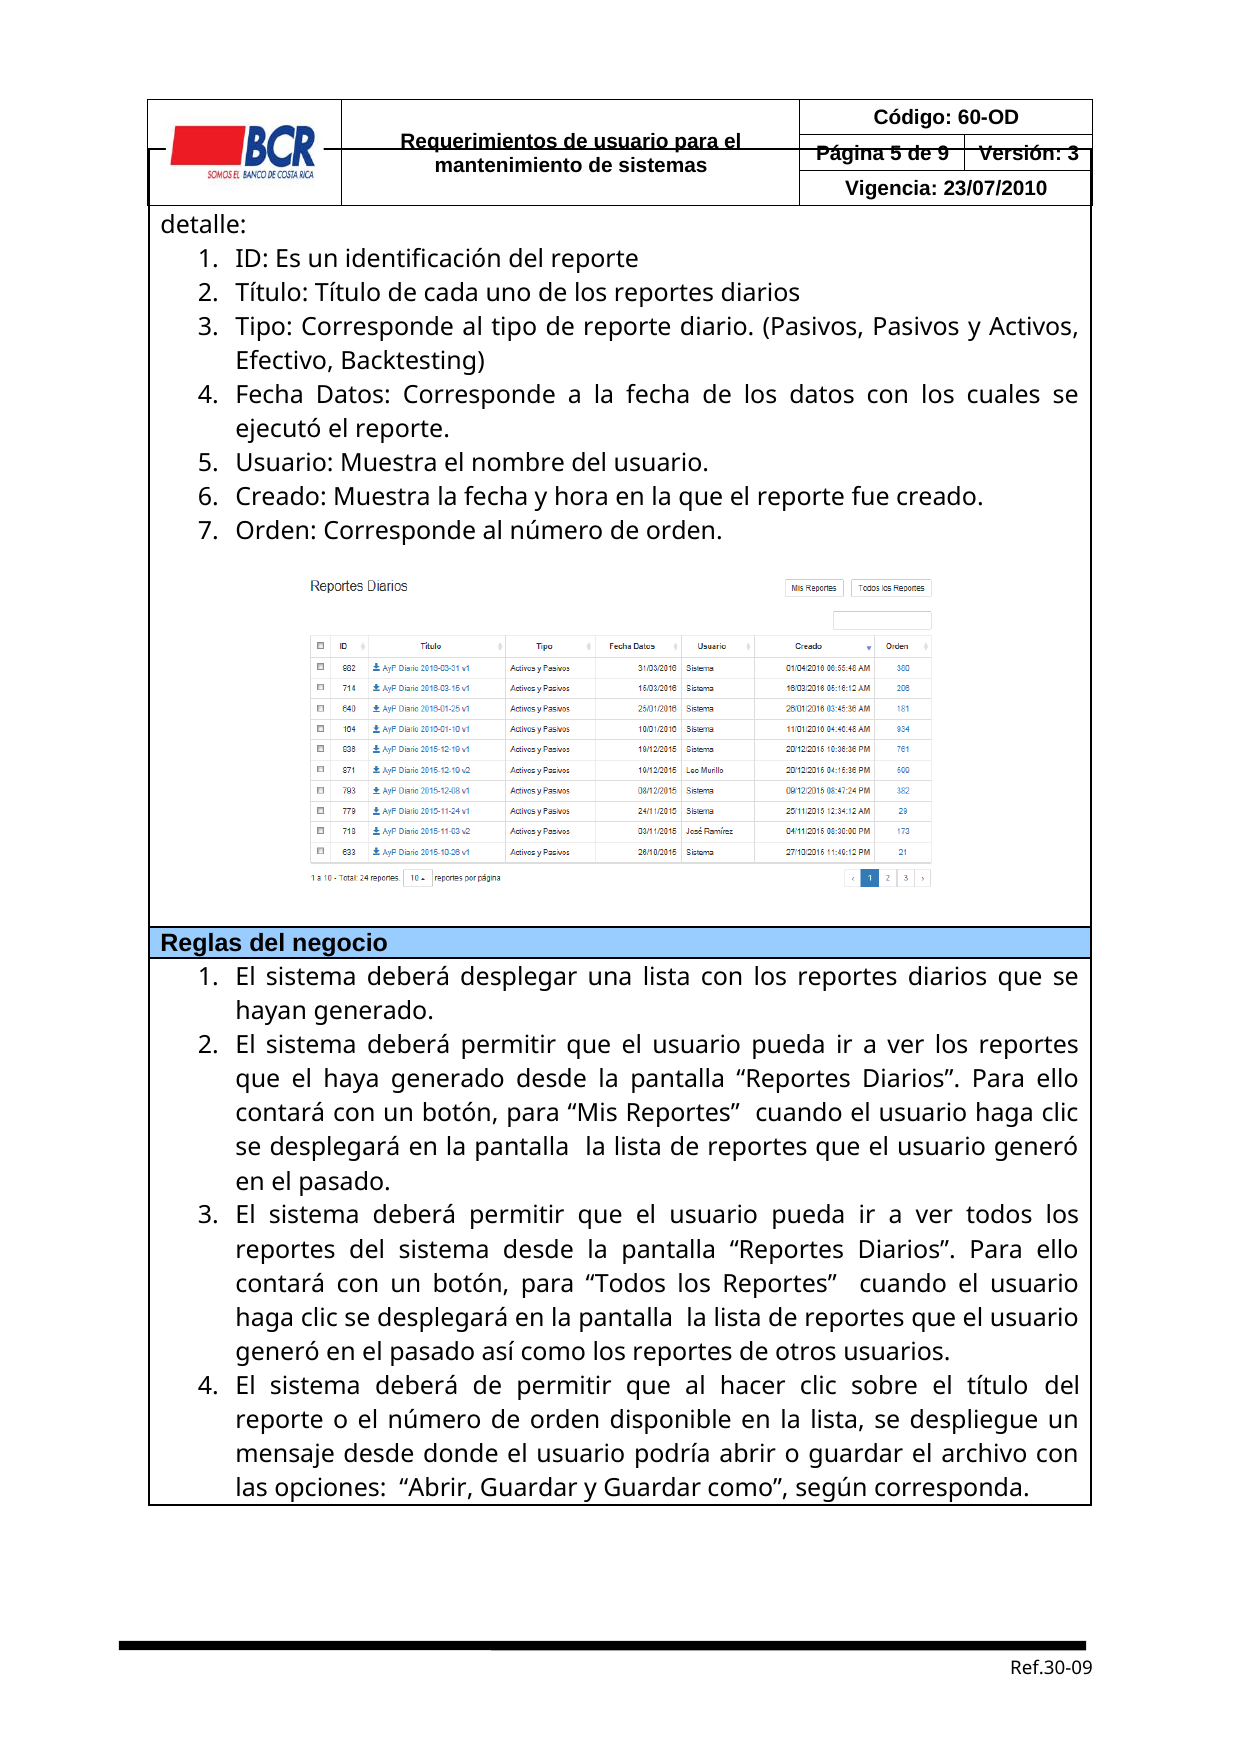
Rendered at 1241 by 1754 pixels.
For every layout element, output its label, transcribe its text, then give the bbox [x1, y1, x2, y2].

picture [165, 115, 324, 190]
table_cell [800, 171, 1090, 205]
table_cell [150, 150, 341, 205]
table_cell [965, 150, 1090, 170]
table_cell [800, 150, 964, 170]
picture [298, 575, 942, 897]
table_cell Reglas del negocio [150, 928, 1090, 957]
